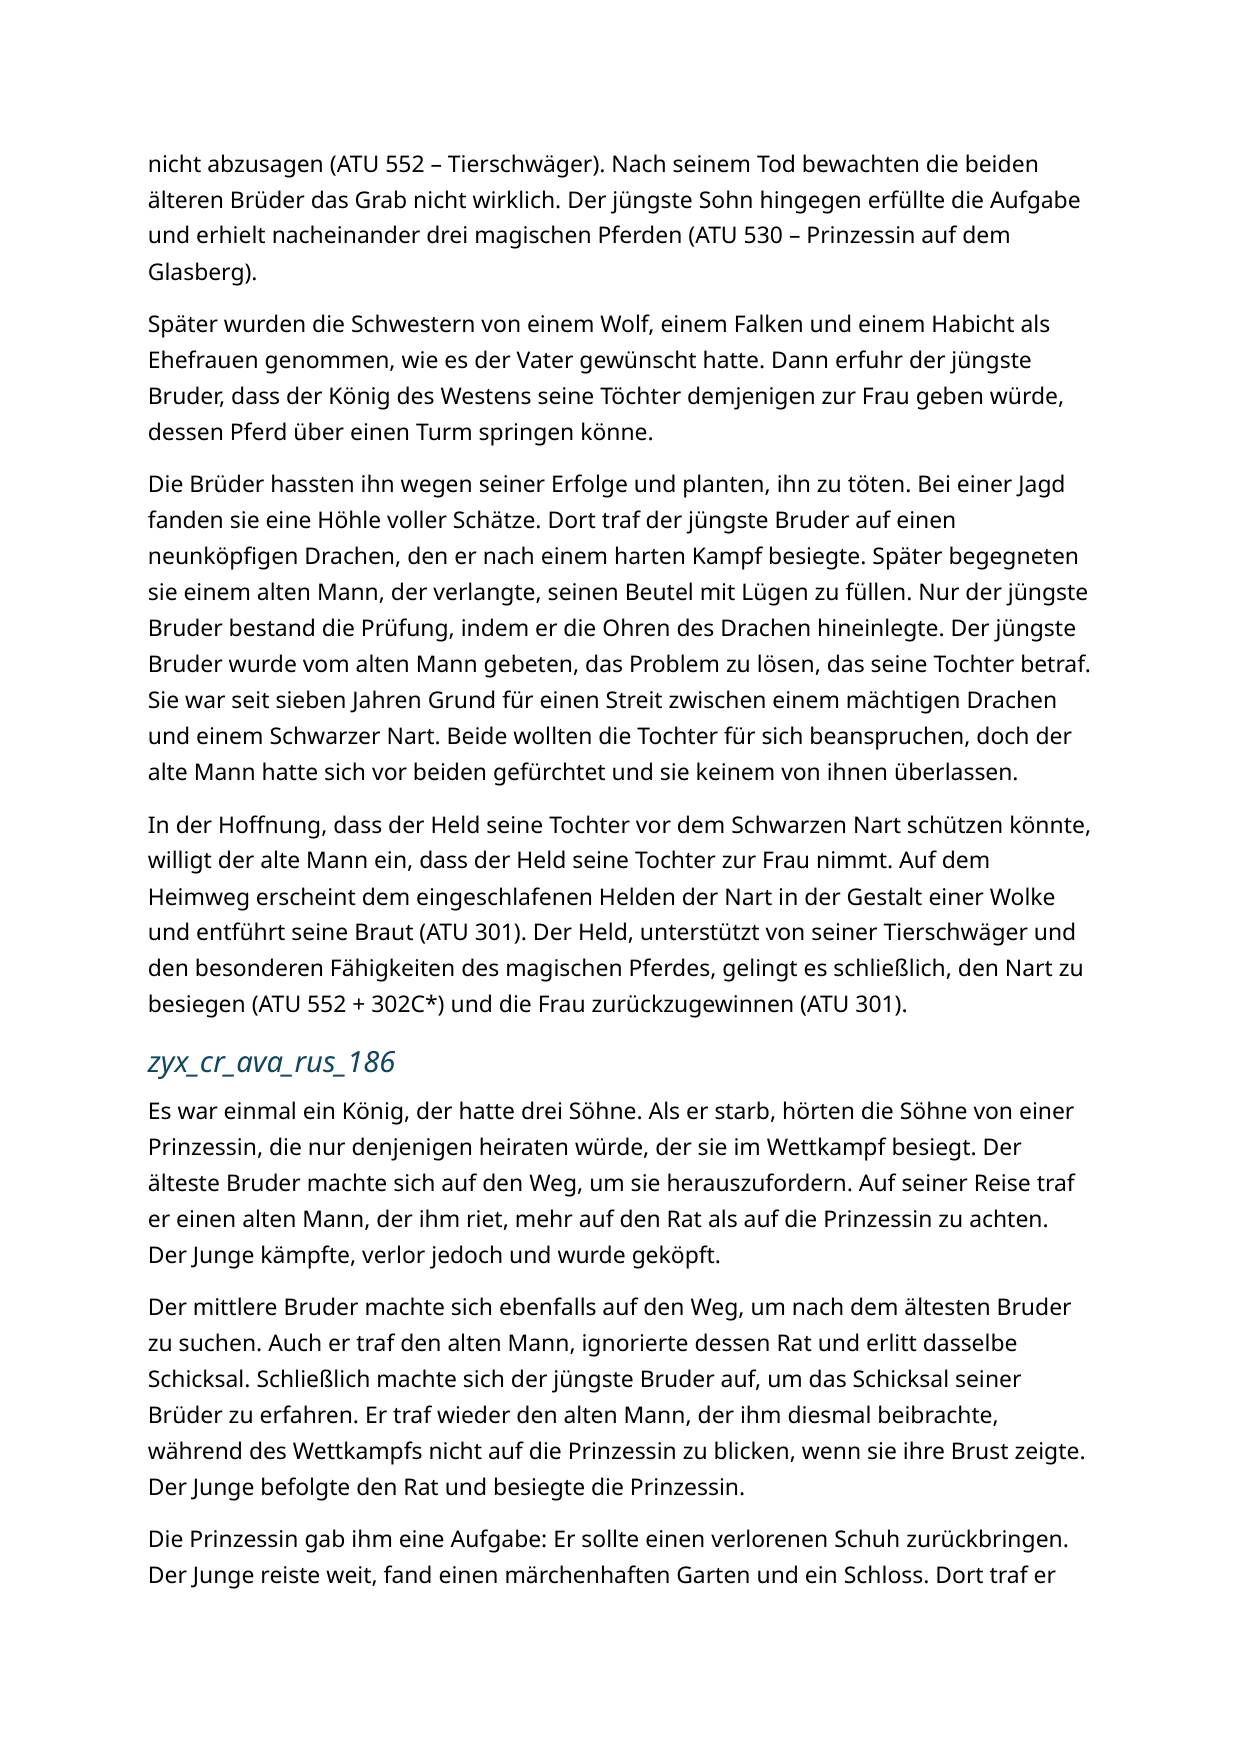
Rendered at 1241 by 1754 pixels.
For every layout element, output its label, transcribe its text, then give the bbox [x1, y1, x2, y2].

text In der Hoffnung, dass der Held seine Tochter vor dem Schwarzen Nart schützen könnte, willigt der alte Mann ein, dass der Held seine Tochter zur Frau nimmt. Auf dem Heimweg erscheint dem eingeschlafenen Helden der Nart in der Gestalt einer Wolke und entführt seine Braut (ATU 301). Der Held, unterstützt von seiner Tierschwäger und den besonderen Fähigkeiten des magischen Pferdes, gelingt es schließlich, den Nart zu besiegen (ATU 552 + 302C*) und die Frau zurückzugewinnen (ATU 301). [148, 808, 1093, 1019]
text Der mittlere Bruder machte sich ebenfalls auf den Weg, um nach dem ältesten Bruder zu suchen. Auch er traf den alten Mann, ignorierte dessen Rat und erlitt dasselbe Schicksal. Schließlich machte sich der jüngste Bruder auf, um das Schicksal seiner Brüder zu erfahren. Er traf wieder den alten Mann, der ihm diesmal beibrachte, während des Wettkampfs nicht auf die Prinzessin zu blicken, wenn sie ihre Brust zeigte. Der Junge befolgte den Rat und besiegte die Prinzessin. [148, 1291, 1093, 1502]
subtitle zyx_cr_ava_rus_186 [148, 1041, 1093, 1081]
text Es war einmal ein König, der hatte drei Söhne. Als er starb, hörten die Söhne von einer Prinzessin, die nur denjenigen heiraten würde, der sie im Wettkampf besiegt. Der älteste Bruder machte sich auf den Weg, um sie herauszufordern. Auf seiner Reise traf er einen alten Mann, der ihm riet, mehr auf den Rat als auf die Prinzessin zu achten. Der Junge kämpfte, verlor jedoch und wurde geköpft. [148, 1095, 1093, 1270]
